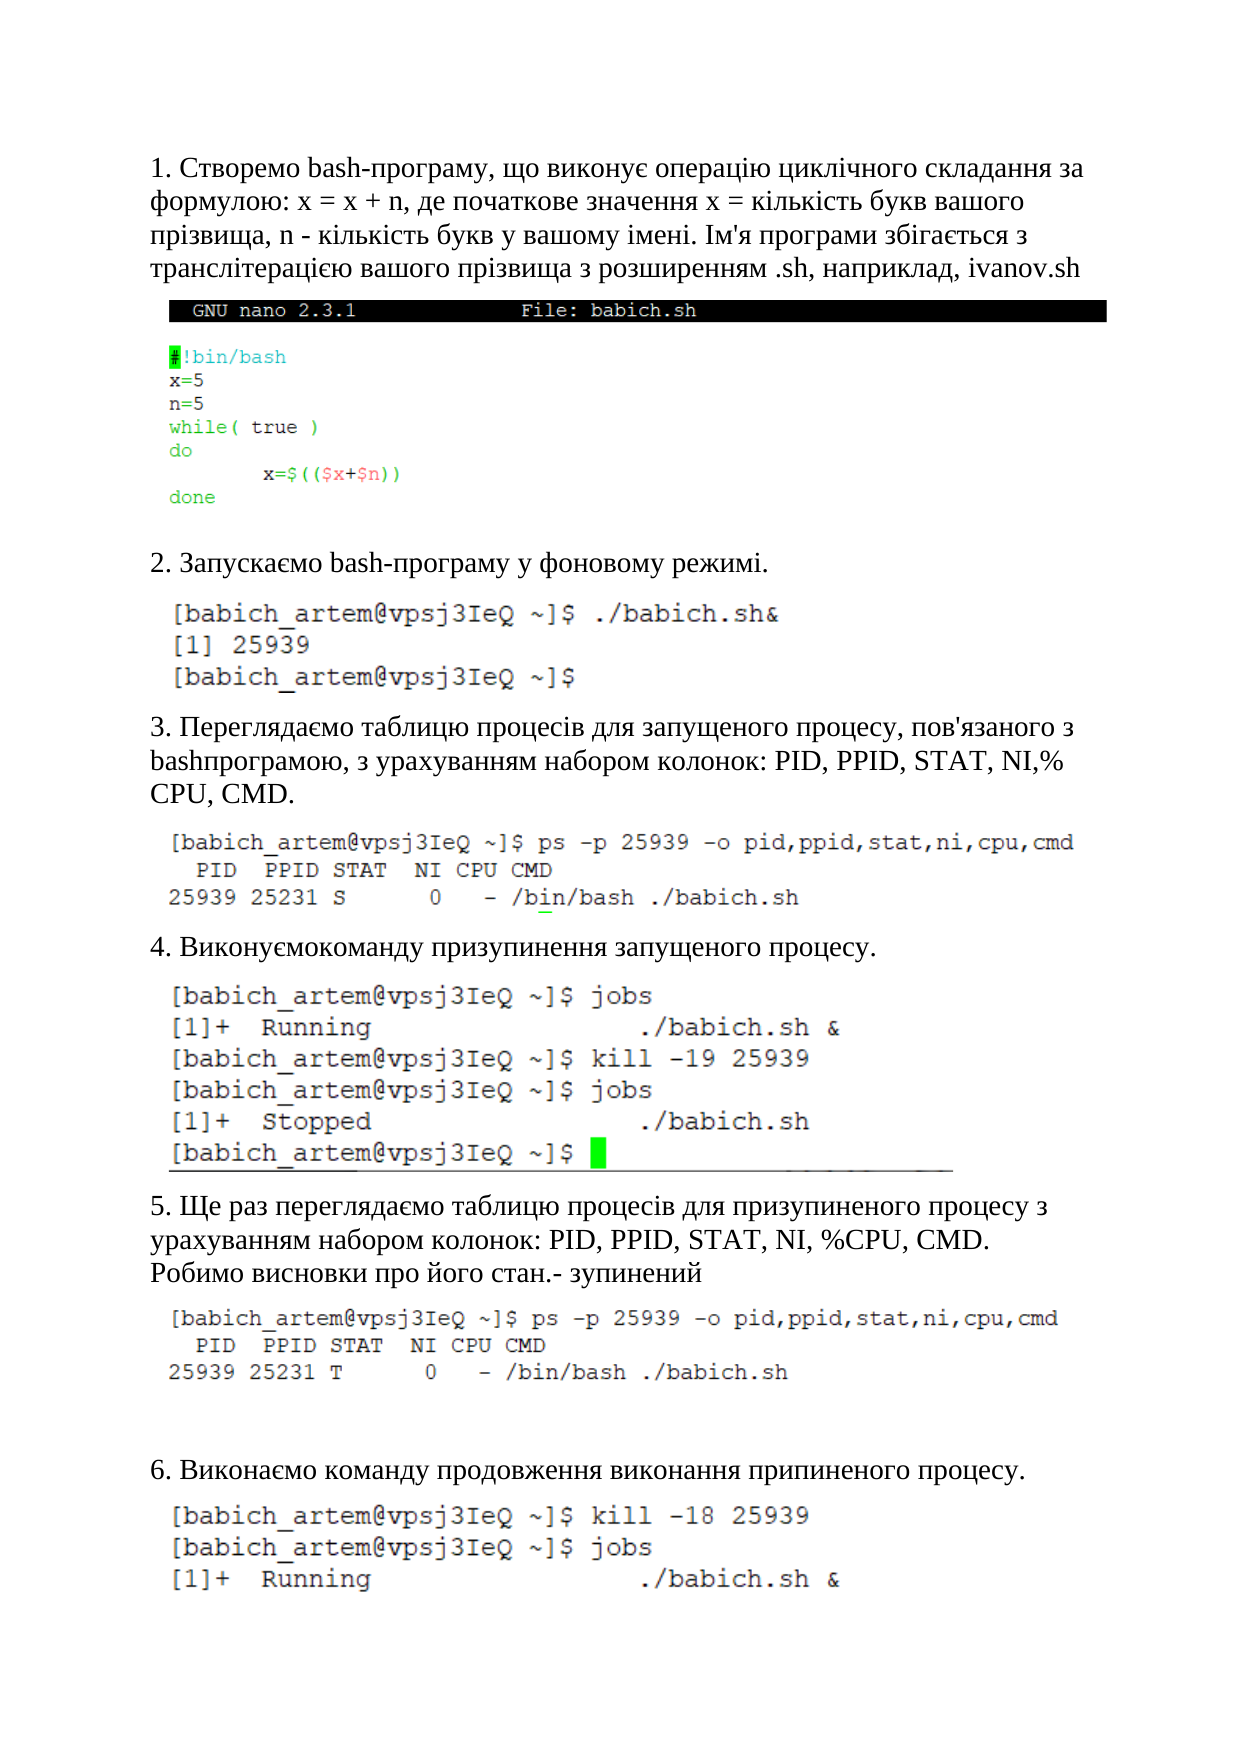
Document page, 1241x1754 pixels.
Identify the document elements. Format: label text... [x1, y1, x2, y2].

text 1. Створемо bash-програму, що виконує операцію циклічного складання за формулою: x = x + n, де початкове значення х = кількість букв вашого прізвища, n - кількість букв у вашому імені. Ім'я програми збігається з транслітерацією вашого прізвища з розширенням .sh, наприклад, ivanov.sh [150, 150, 1090, 284]
text 4. Виконуємокоманду призупинення запущеного процесу. [150, 929, 1090, 963]
text 3. Переглядаємо таблицю процесів для запущеного процесу, пов'язаного з bashпрограмою, з урахуванням набором колонок: PID, PPID, STAT, NI,% CPU, CMD. [150, 709, 1090, 810]
text 6. Виконаємо команду продовження виконання припиненого процесу. [150, 1452, 1090, 1486]
text 5. Ще раз переглядаємо таблицю процесів для призупиненого процесу з урахуванням набором колонок: PID, PPID, STAT, NI, %CPU, CMD. Робимо висновки про його стан.- зупинений [150, 1188, 1090, 1289]
text 2. Запускаємо bash-програму у фоновому режимі. [150, 546, 1090, 579]
